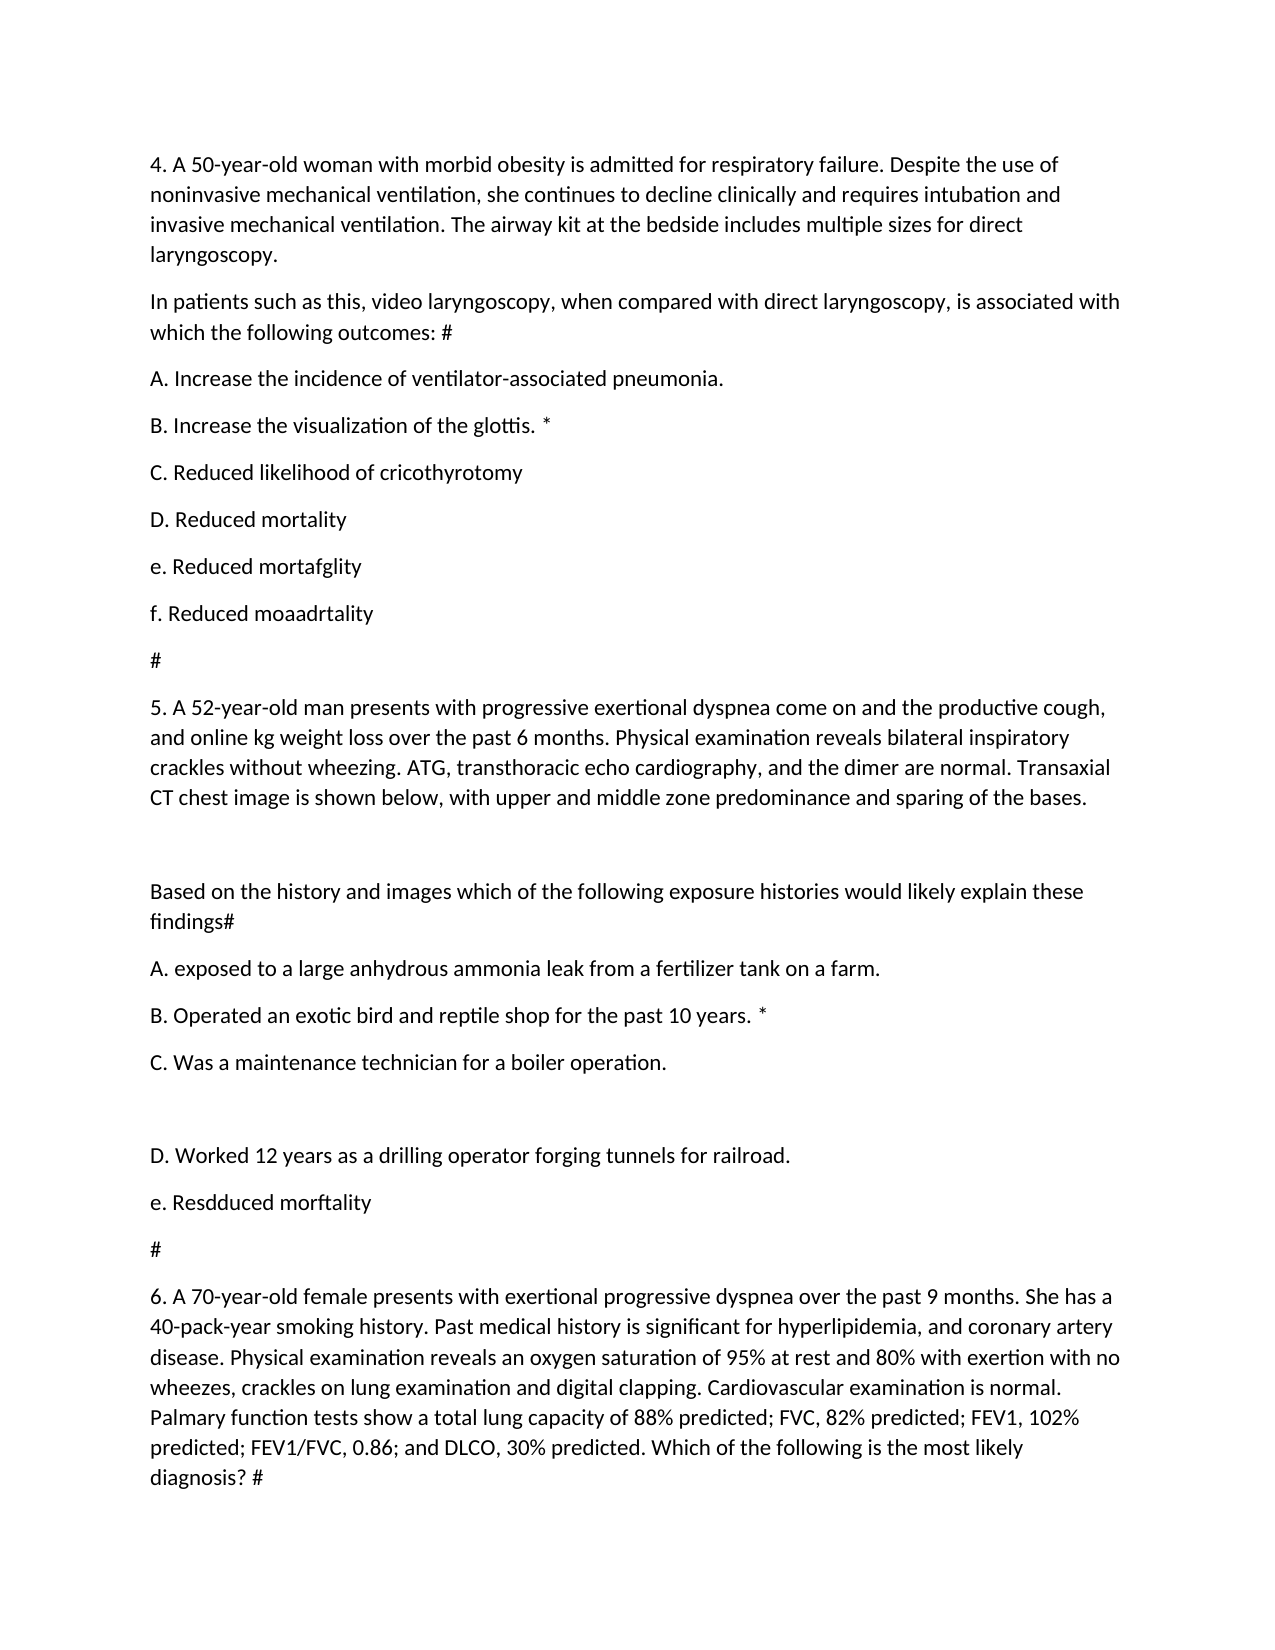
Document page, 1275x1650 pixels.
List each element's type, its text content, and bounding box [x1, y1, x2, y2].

text e. Resdduced morftality [150, 1188, 1125, 1217]
text In patients such as this, video laryngoscopy, when compared with direct laryngoscopy, is associated with which the following outcomes: # [150, 287, 1125, 346]
text Based on the history and images which of the following exposure histories would likely explain these findings# [150, 877, 1125, 935]
text e. Reduced mortafglity [150, 552, 1125, 580]
text # [150, 646, 1125, 674]
text 4. A 50-year-old woman with morbid obesity is admitted for respiratory failure. Despite the use of noninvasive mechanical ventilation, she continues to decline clinically and requires intubation and invasive mechanical ventilation. The airway kit at the bedside includes multiple sizes for direct laryngoscopy. [150, 150, 1125, 269]
text C. Reduced likelihood of cricothyrotomy [150, 458, 1125, 486]
text A. Increase the incidence of ventilator-associated pneumonia. [150, 364, 1125, 393]
text f. Reduced moaadrtality [150, 599, 1125, 627]
text # [150, 1235, 1125, 1263]
text B. Operated an exotic bird and reptile shop for the past 10 years. * [150, 1001, 1125, 1029]
text 6. A 70-year-old female presents with exertional progressive dyspnea over the past 9 months. She has a 40-pack-year smoking history. Past medical history is significant for hyperlipidemia, and coronary artery disease. Physical examination reveals an oxygen saturation of 95% at rest and 80% with exertion with no wheezes, crackles on lung examination and digital clapping. Cardiovascular examination is normal. Palmary function tests show a total lung capacity of 88% predicted; FVC, 82% predicted; FEV1, 102% predicted; FEV1/FVC, 0.86; and DLCO, 30% predicted. Which of the following is the most likely diagnosis? # [150, 1282, 1125, 1492]
text A. exposed to a large anhydrous ammonia leak from a fertilizer tank on a farm. [150, 954, 1125, 982]
text D. Reduced mortality [150, 505, 1125, 533]
text C. Was a maintenance technician for a boiler operation. [150, 1048, 1125, 1076]
text 5. A 52-year-old man presents with progressive exertional dyspnea come on and the productive cough, and online kg weight loss over the past 6 months. Physical examination reveals bilateral inspiratory crackles without wheezing. ATG, transthoracic echo cardiography, and the dimer are normal. Transaxial CT chest image is shown below, with upper and middle zone predominance and sparing of the bases. [150, 693, 1125, 811]
text B. Increase the visualization of the glottis. * [150, 411, 1125, 439]
text D. Worked 12 years as a drilling operator forging tunnels for railroad. [150, 1142, 1125, 1170]
